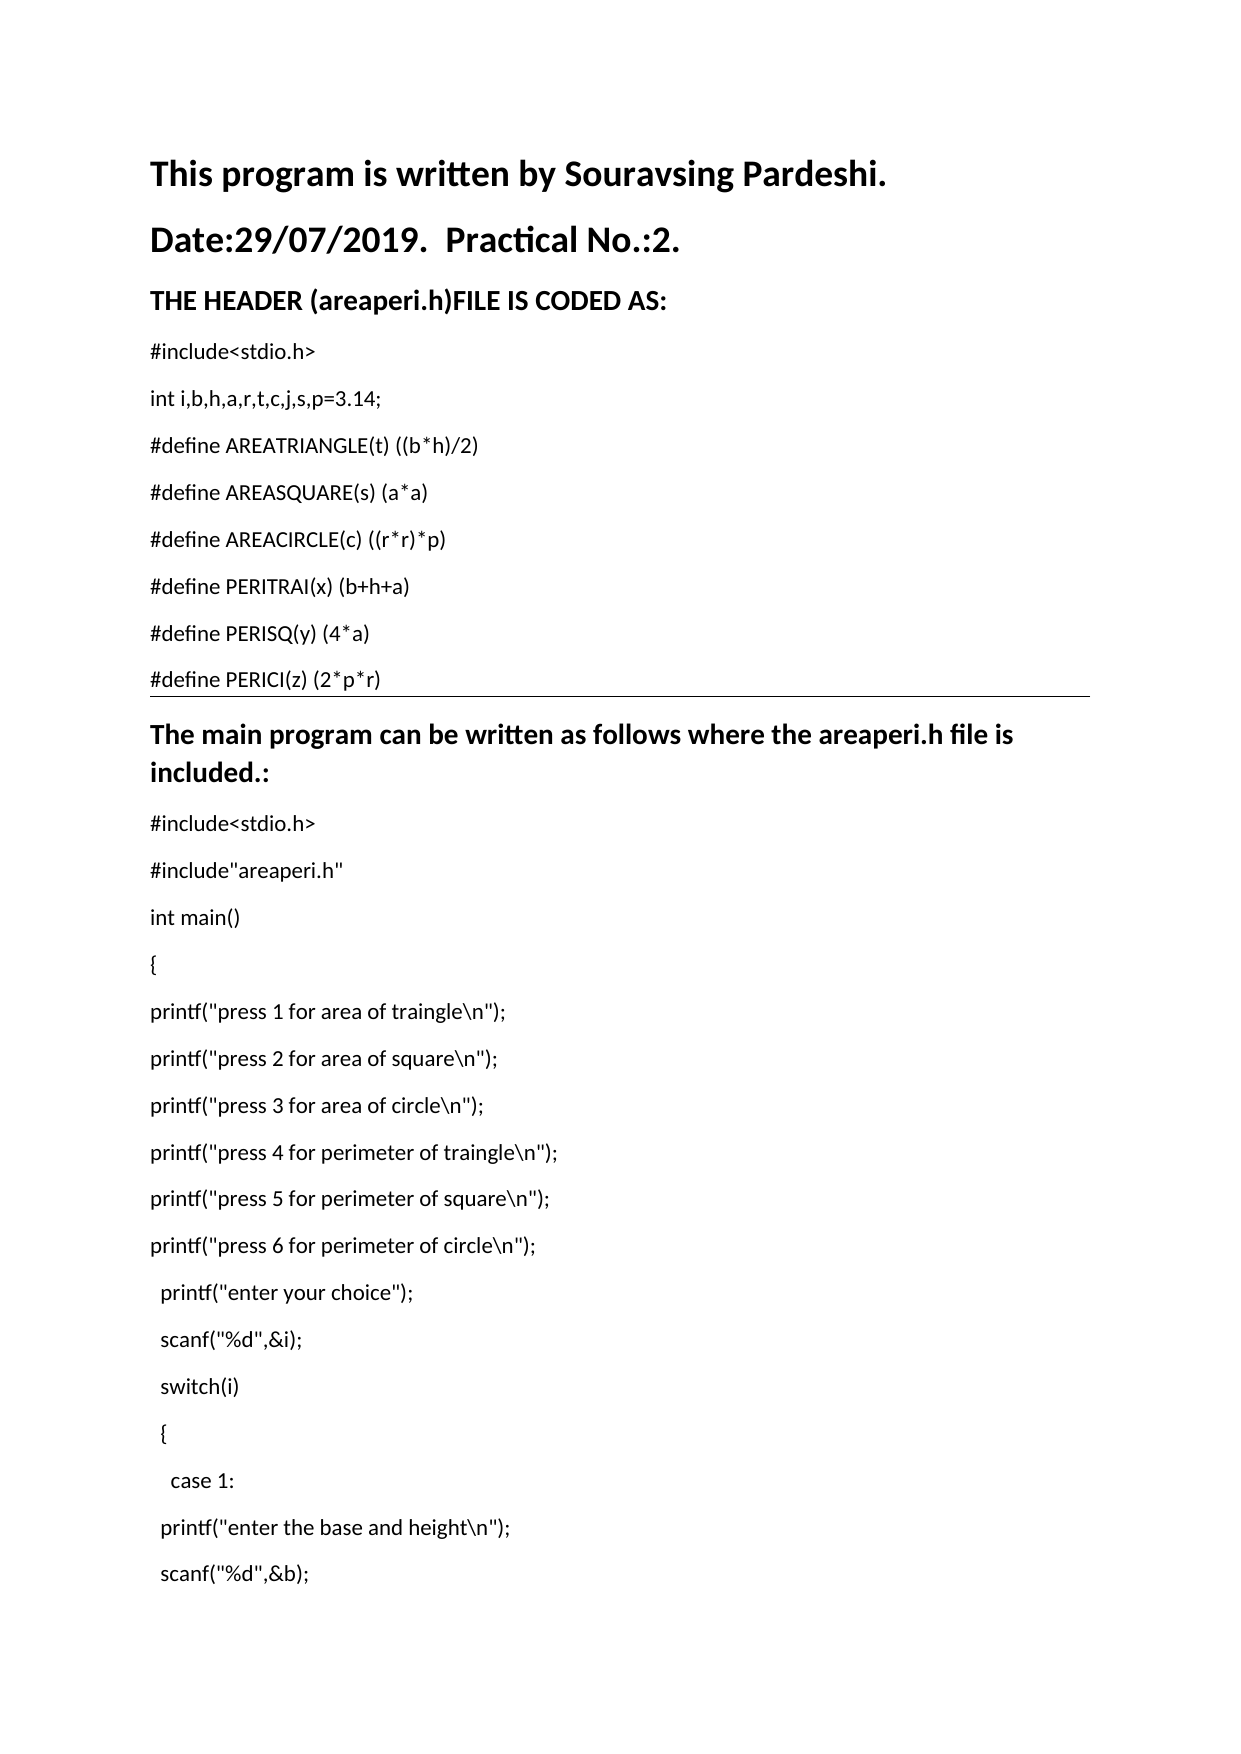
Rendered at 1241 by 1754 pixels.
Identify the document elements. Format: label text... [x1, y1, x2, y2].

text printf("enter your choice"); [150, 1278, 1090, 1306]
text int i,b,h,a,r,t,c,j,s,p=3.14; [150, 384, 1090, 412]
text This program is written by Souravsing Pardeshi. [150, 150, 1090, 196]
text #define PERITRAI(x) (b+h+a) [150, 572, 1090, 600]
text switch(i) [150, 1372, 1090, 1400]
text printf("press 2 for area of square\n"); [150, 1044, 1090, 1072]
text printf("enter the base and height\n"); [150, 1513, 1090, 1541]
text Date:29/07/2019. Practical No.:2. [150, 216, 1090, 262]
text printf("press 6 for perimeter of circle\n"); [150, 1231, 1090, 1259]
text printf("press 4 for perimeter of traingle\n"); [150, 1138, 1090, 1166]
text printf("press 5 for perimeter of square\n"); [150, 1184, 1090, 1213]
text int main() [150, 903, 1090, 931]
text #include"areaperi.h" [150, 856, 1090, 884]
text #define PERICI(z) (2*p*r) [150, 666, 1090, 696]
text scanf("%d",&b); [150, 1559, 1090, 1588]
text { [150, 1419, 1090, 1447]
text #define PERISQ(y) (4*a) [150, 619, 1090, 647]
text THE HEADER (areaperi.h)FILE IS CODED AS: [150, 282, 1090, 318]
text printf("press 3 for area of circle\n"); [150, 1091, 1090, 1119]
text #define AREACIRCLE(c) ((r*r)*p) [150, 525, 1090, 553]
text #define AREASQUARE(s) (a*a) [150, 478, 1090, 506]
text #include<stdio.h> [150, 809, 1090, 838]
text scanf("%d",&i); [150, 1325, 1090, 1353]
text #include<stdio.h> [150, 337, 1090, 365]
text case 1: [150, 1466, 1090, 1494]
text { [150, 950, 1090, 978]
text #define AREATRIANGLE(t) ((b*h)/2) [150, 431, 1090, 459]
text printf("press 1 for area of traingle\n"); [150, 997, 1090, 1025]
text The main program can be written as follows where the areaperi.h file is included.: [150, 716, 1090, 790]
